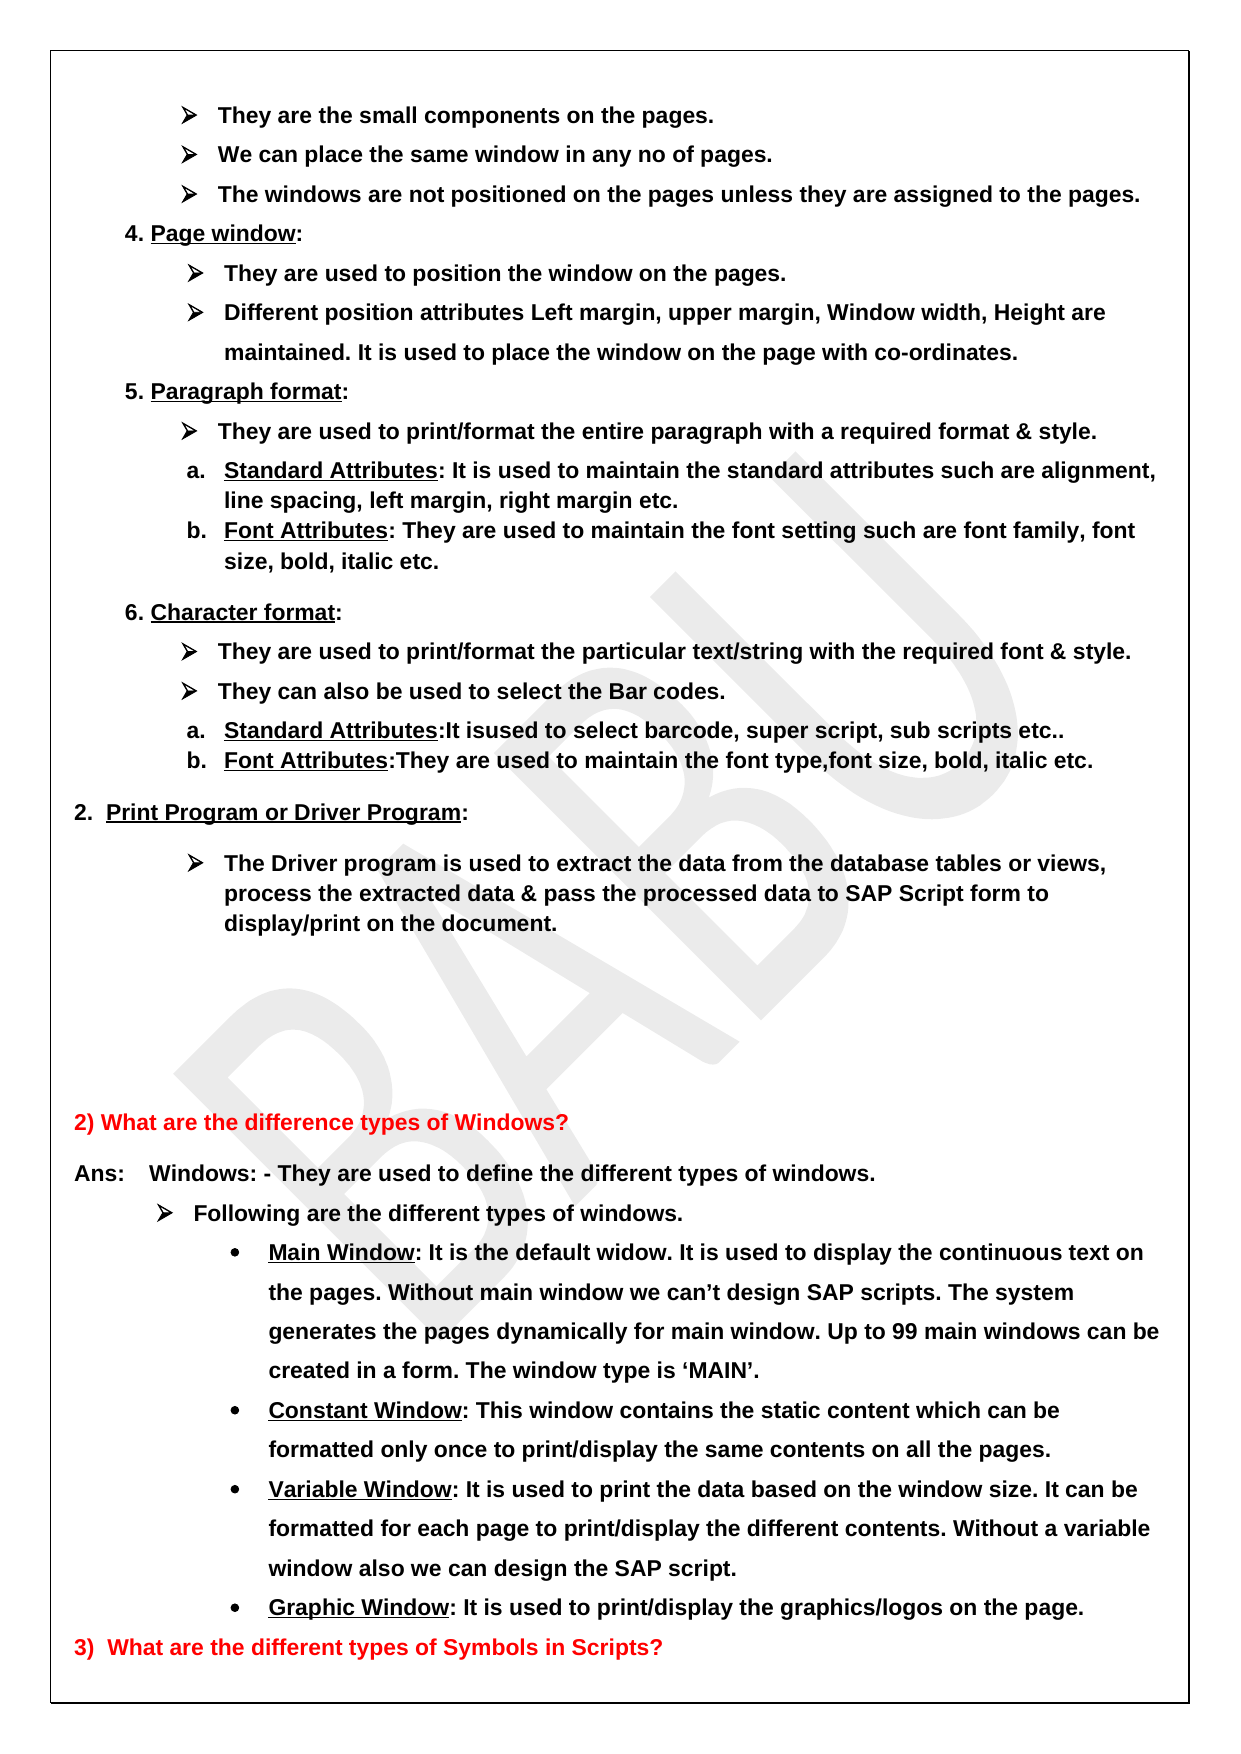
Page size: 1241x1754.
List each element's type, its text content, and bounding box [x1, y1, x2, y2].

list Variable Window: It is used to print the data based on the window size. It can be formatted for each page to print/display the different contents. Without a variable window also we can design the SAP script. [231, 1476, 1165, 1581]
text Ans: Windows: - They are used to define the different types of windows. [74, 1160, 1165, 1186]
list They are used to print/format the particular text/string with the required font & style. [180, 638, 1165, 664]
text 6. Character format: [74, 599, 1165, 625]
text 2) What are the difference types of Windows? [74, 1109, 1165, 1135]
text 2. Print Program or Driver Program: [74, 798, 1165, 825]
text 3) What are the different types of Symbols in Scripts? [74, 1634, 1165, 1660]
list The windows are not positioned on the pages unless they are assigned to the pages. [180, 181, 1165, 207]
list Standard Attributes:It isused to select barcode, super script, sub scripts etc.. [186, 717, 1165, 743]
list Constant Window: This window contains the static content which can be formatted only once to print/display the same contents on all the pages. [231, 1397, 1165, 1463]
list They are used to position the window on the pages. [186, 260, 1165, 286]
list Font Attributes:They are used to maintain the font type,font size, bold, italic etc. [186, 747, 1165, 774]
list Standard Attributes: It is used to maintain the standard attributes such are alignment, line spacing, left margin, right margin etc. [186, 457, 1165, 514]
list Following are the different types of windows. [156, 1199, 1165, 1226]
list They are the small components on the pages. [180, 102, 1165, 128]
list They are used to print/format the entire paragraph with a required format & style. [180, 418, 1165, 444]
list Main Window: It is the default widow. It is used to display the continuous text on the pages. Without main window we can’t design SAP scripts. The system generates the pages dynamically for main window. Up to 99 main windows can be created in a form. The window type is ‘MAIN’. [231, 1239, 1165, 1384]
text 4. Page window: [74, 220, 1165, 247]
list We can place the same window in any no of pages. [180, 141, 1165, 168]
list Graphic Window: It is used to print/display the graphics/logos on the page. [231, 1594, 1165, 1621]
list They can also be used to select the Bar codes. [180, 678, 1165, 704]
text 5. Paragraph format: [74, 378, 1165, 404]
list Font Attributes: They are used to maintain the font setting such are font family, font size, bold, italic etc. [186, 517, 1165, 574]
list The Driver program is used to extract the data from the database tables or views, process the extracted data & pass the processed data to SAP Script form to display/print on the document. [186, 849, 1165, 936]
list Different position attributes Left margin, upper margin, Window width, Height are maintained. It is used to place the window on the page with co-ordinates. [186, 299, 1165, 365]
